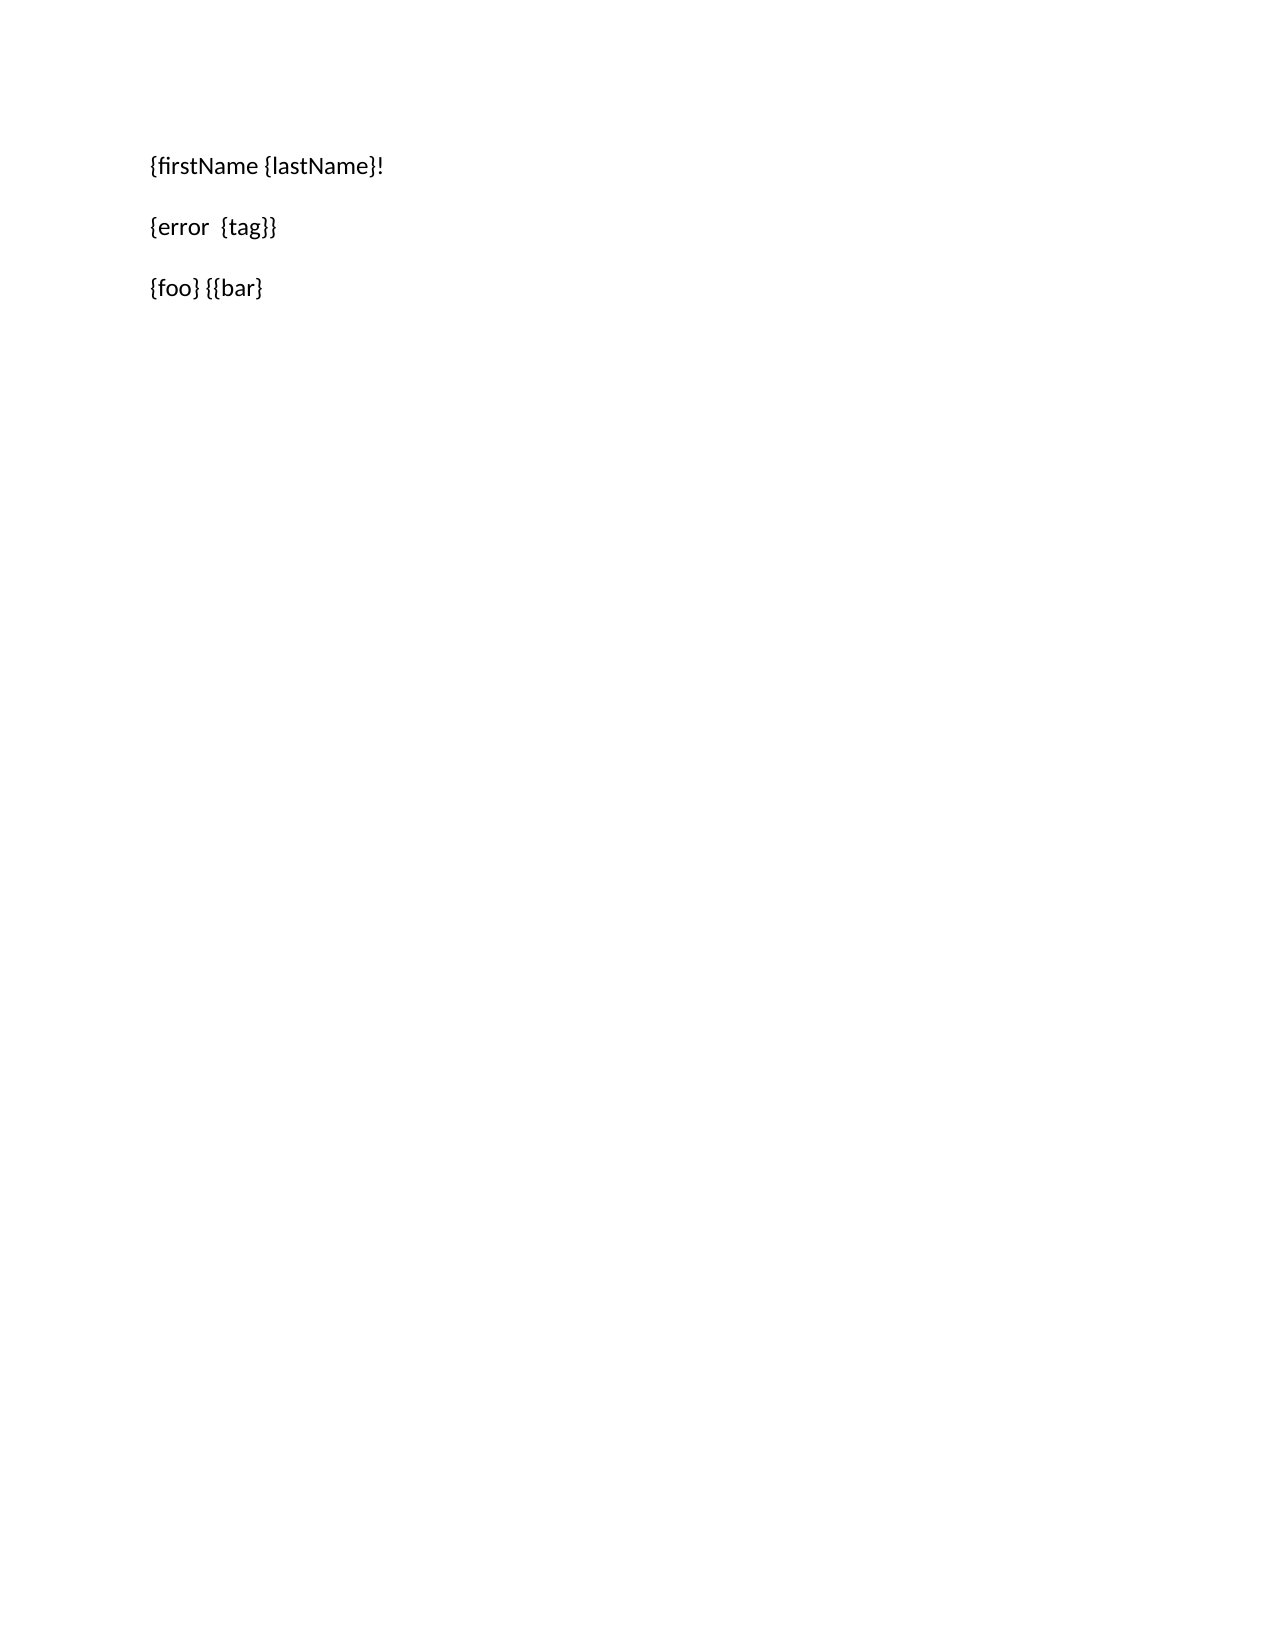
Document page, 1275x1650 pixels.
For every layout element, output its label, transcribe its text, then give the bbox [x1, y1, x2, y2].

text {foo} {{bar} [150, 242, 1125, 303]
text {error {tag}} [150, 211, 1125, 242]
text {firstName {lastName}! [150, 150, 1125, 181]
